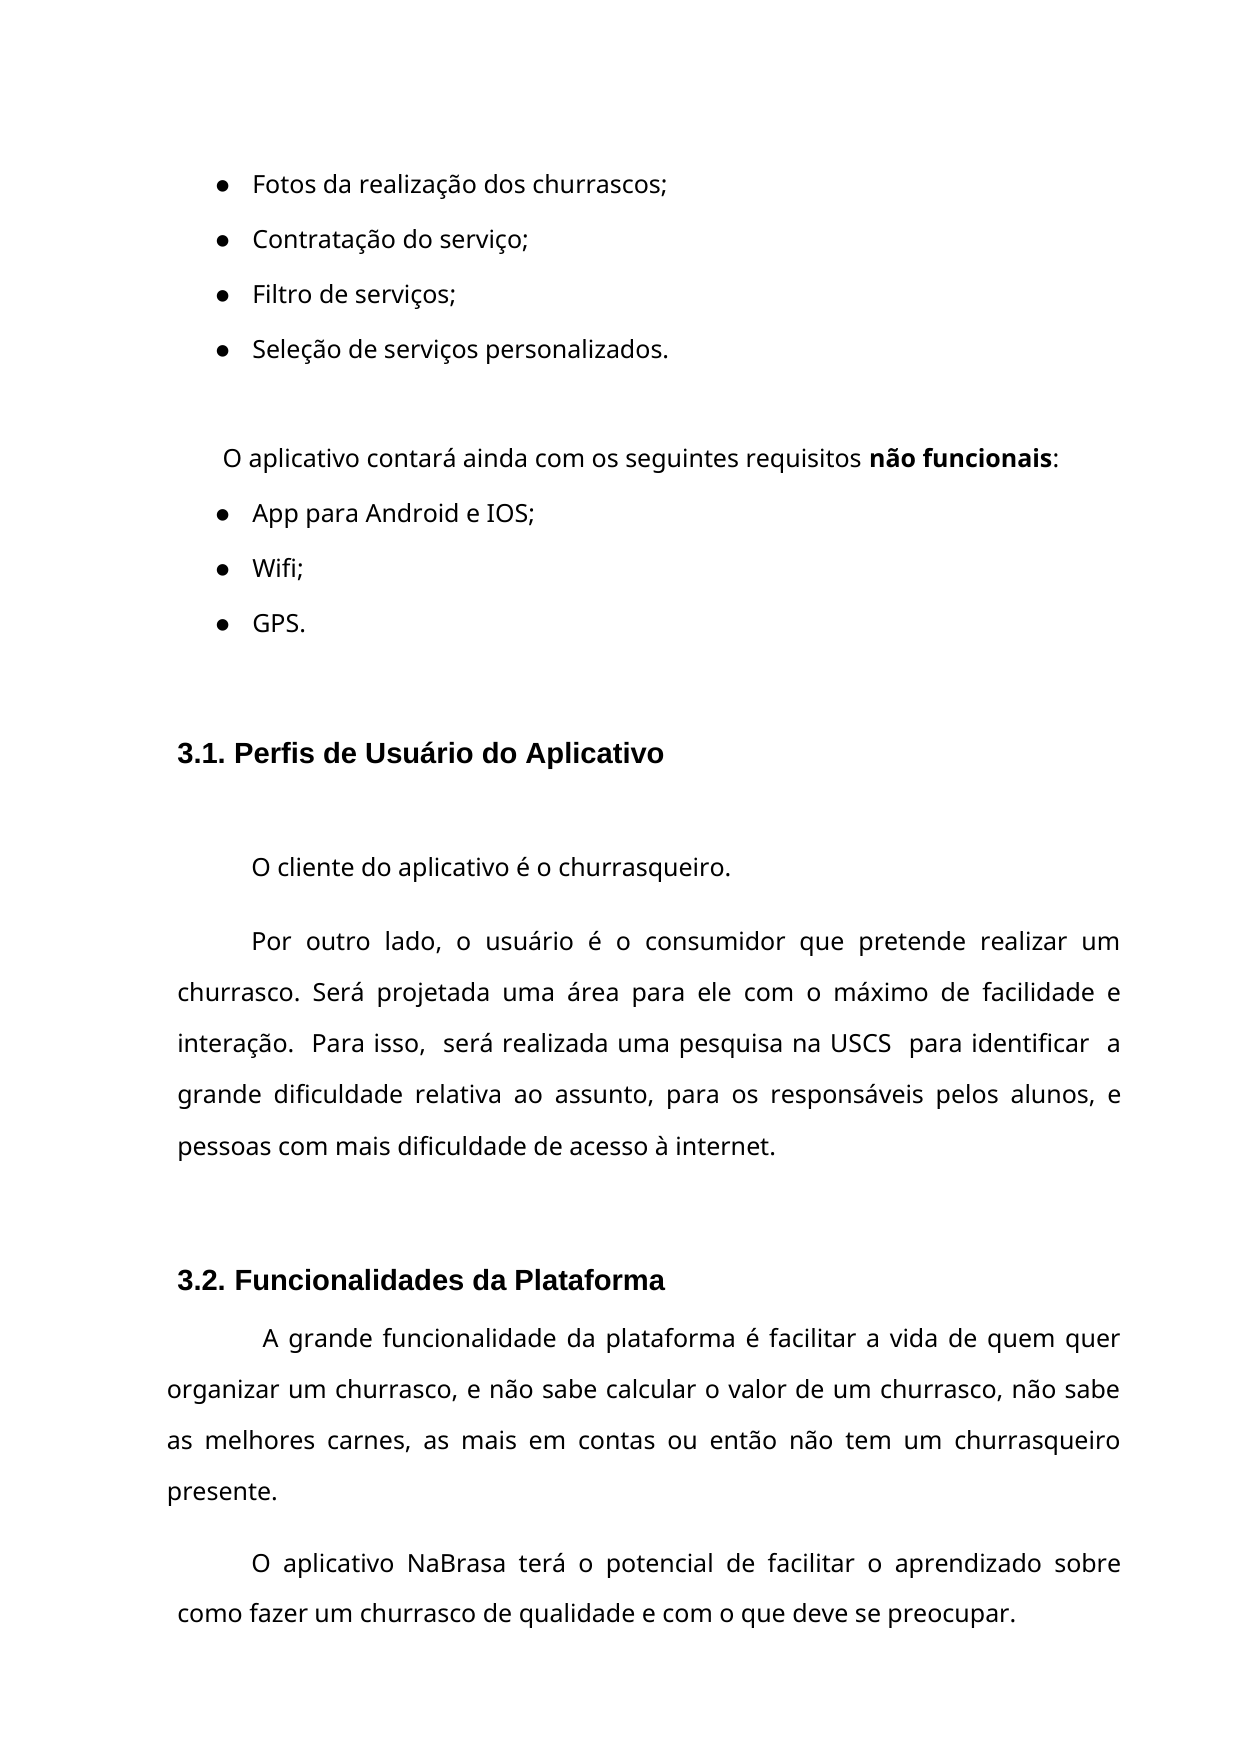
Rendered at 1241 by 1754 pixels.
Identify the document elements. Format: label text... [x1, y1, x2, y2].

text O aplicativo contará ainda com os seguintes requisitos não funcionais: [167, 441, 1153, 475]
text Por outro lado, o usuário é o consumidor que pretende realizar um churrasco. Será projetada uma área para ele com o máximo de facilidade e interação. Para isso, será realizada uma pesquisa na USCS para identificar a grande dificuldade relativa ao assunto, para os responsáveis pelos alunos, e pessoas com mais dificuldade de acesso à internet. [177, 924, 1122, 1162]
list Seleção de serviços personalizados. [215, 331, 1153, 365]
text O cliente do aplicativo é o churrasqueiro. [177, 849, 1122, 883]
text O aplicativo NaBrasa terá o potencial de facilitar o aprendizado sobre como fazer um churrasco de qualidade e com o que deve se preocupar. [177, 1545, 1122, 1630]
list Filtro de serviços; [215, 276, 1153, 311]
list Funcionalidades da Plataforma [177, 1263, 1153, 1297]
list Fotos da realização dos churrascos; [215, 167, 1153, 201]
text A grande funcionalidade da plataforma é facilitar a vida de quem quer organizar um churrasco, e não sabe calcular o valor de um churrasco, não sabe as melhores carnes, as mais em contas ou então não tem um churrasqueiro presente. [167, 1320, 1122, 1508]
list Contratação do serviço; [215, 222, 1153, 256]
list GPS. [215, 606, 1153, 640]
list App para Android e IOS; [215, 496, 1153, 530]
list Perfis de Usuário do Aplicativo [177, 736, 1153, 769]
list Wifi; [215, 551, 1153, 585]
